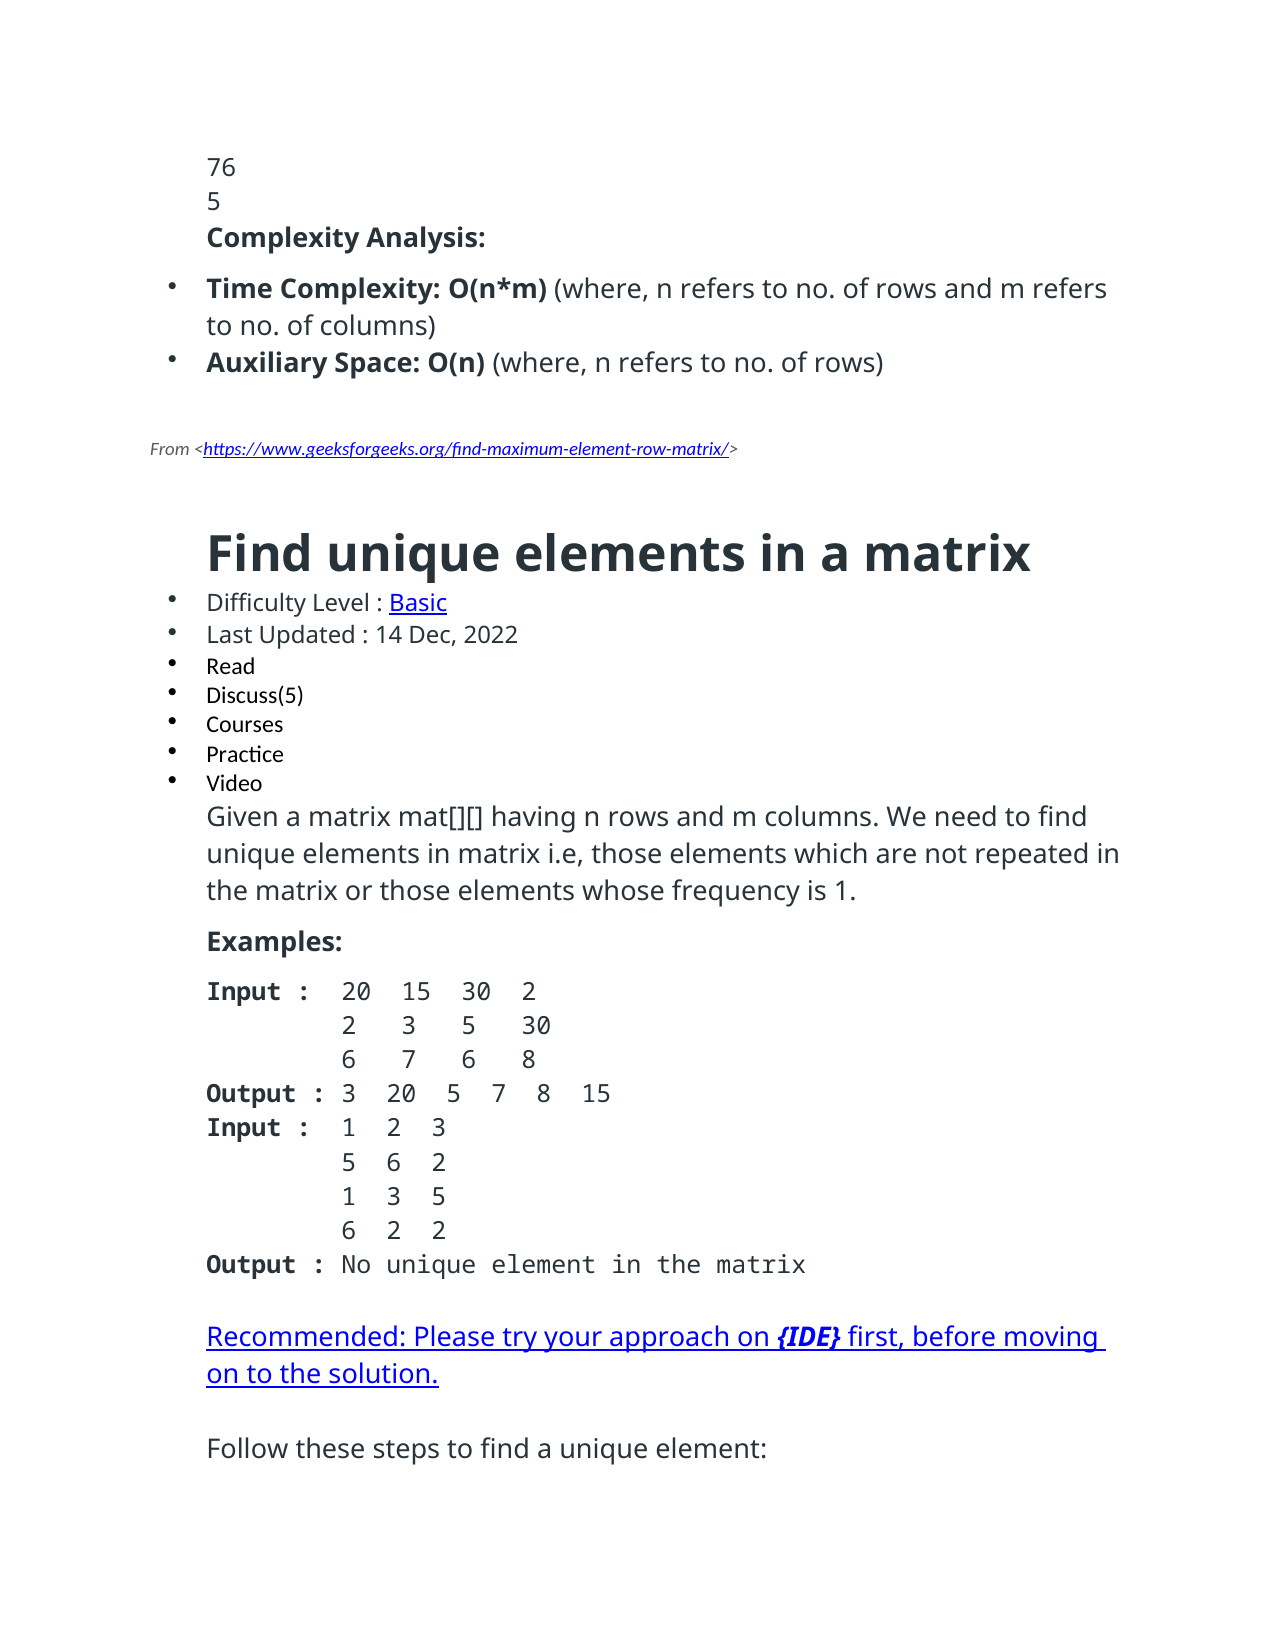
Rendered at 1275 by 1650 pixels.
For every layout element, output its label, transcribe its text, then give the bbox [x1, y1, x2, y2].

text From <https://www.geeksforgeeks.org/find-maximum-element-row-matrix/> [150, 437, 1125, 460]
text Follow these steps to find a unique element: [206, 1429, 1125, 1466]
list Courses [169, 709, 1125, 739]
list Discuss(5) [169, 680, 1125, 709]
text Input : 20 15 30 2 2 3 5 30 6 7 6 8 Output : 3 20 5 7 8 15 [206, 974, 1125, 1110]
list Auxiliary Space: O(n) (where, n refers to no. of rows) [169, 343, 1125, 380]
list Read [169, 651, 1125, 680]
text Complexity Analysis: [206, 218, 1125, 255]
text 8 11 76 5 [206, 150, 1125, 218]
text Input : 1 2 3 5 6 2 1 3 5 6 2 2 Output : No unique element in the matrix [206, 1110, 1125, 1280]
text Recommended: Please try your approach on {IDE} first, before moving on to the solution. [206, 1318, 1125, 1392]
text Given a matrix mat[][] having n rows and m columns. We need to find unique elements in matrix i.e, those elements which are not repeated in the matrix or those elements whose frequency is 1. [206, 797, 1125, 908]
list Difficulty Level : Basic [169, 586, 1125, 618]
list Video [169, 768, 1125, 797]
list Last Updated : 14 Dec, 2022 [169, 618, 1125, 651]
text Find unique elements in a matrix [206, 517, 1125, 586]
list Practice [169, 739, 1125, 768]
list Time Complexity: O(n*m) (where, n refers to no. of rows and m refers to no. of columns) [169, 269, 1125, 343]
text Examples: [206, 922, 1125, 959]
